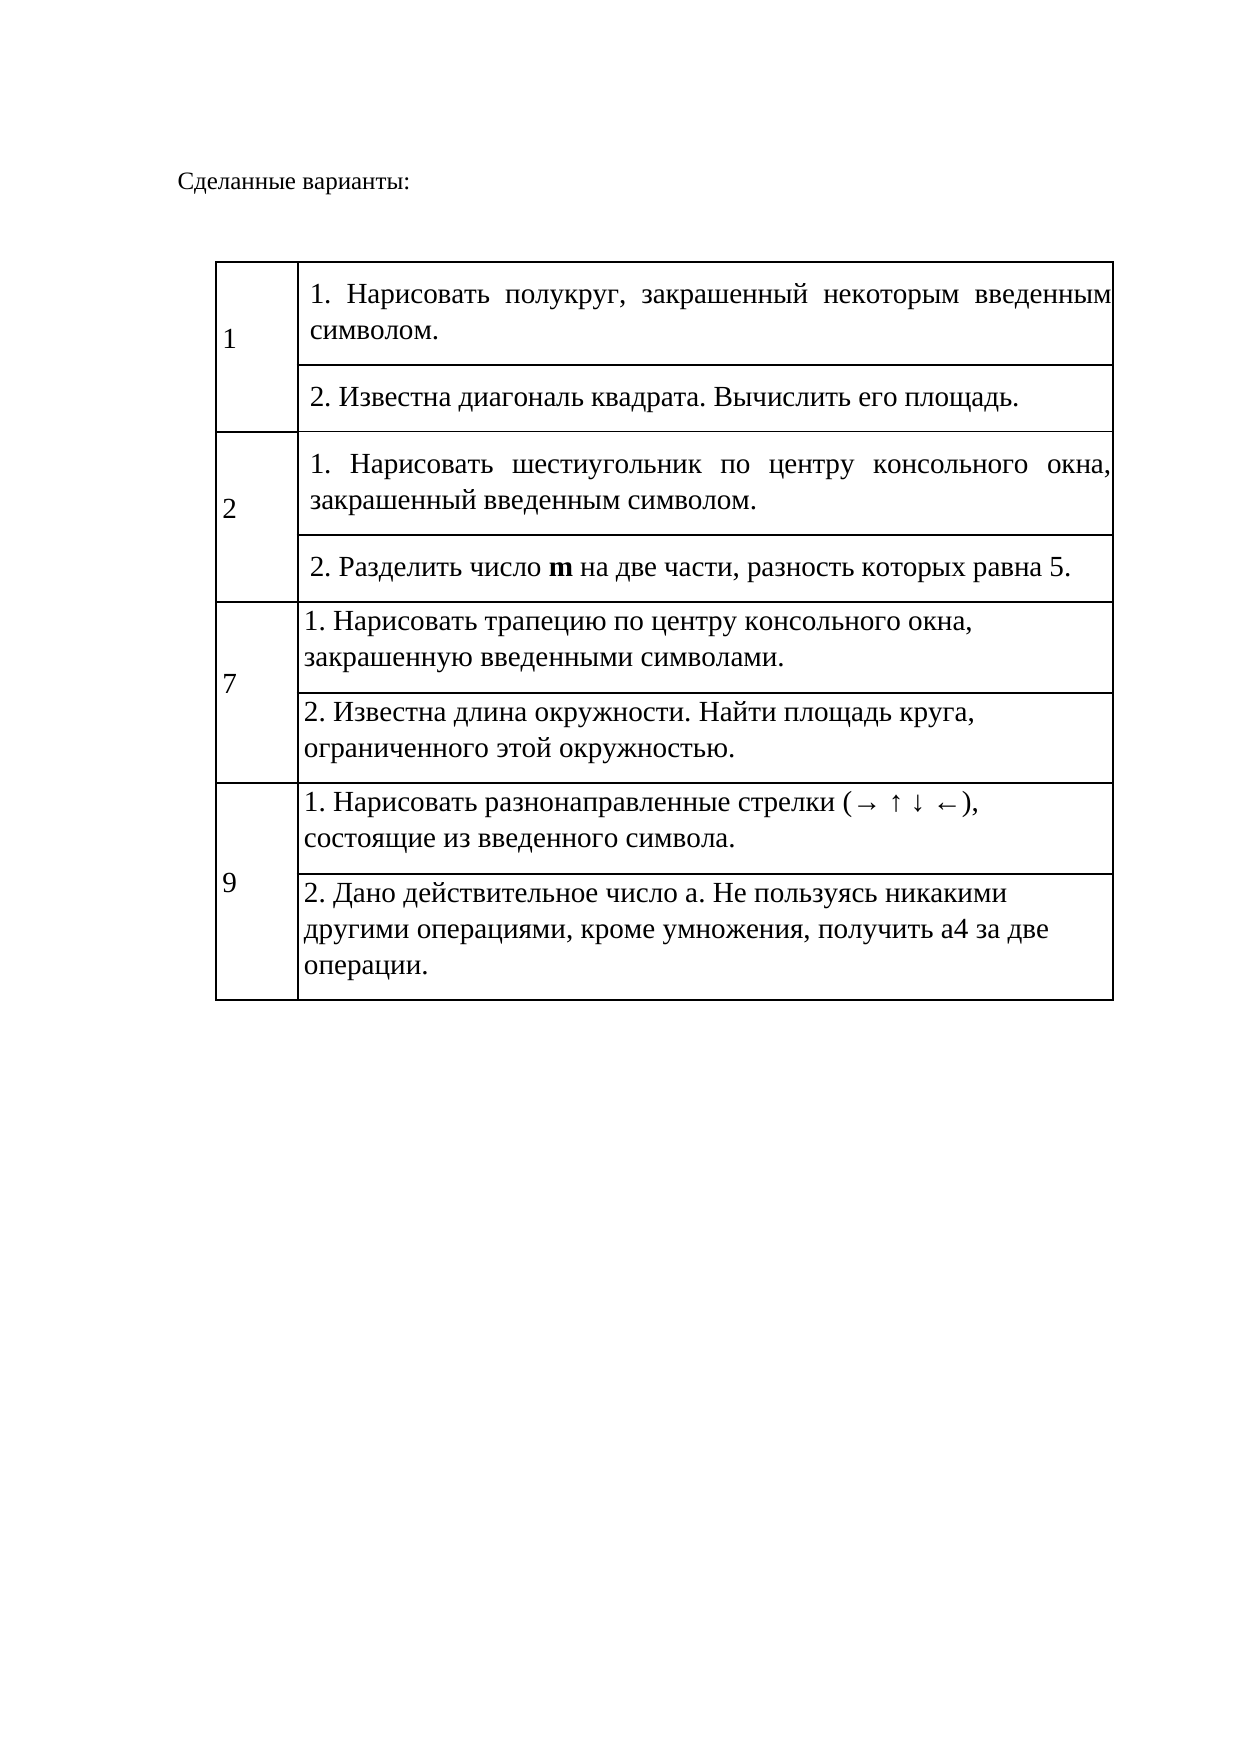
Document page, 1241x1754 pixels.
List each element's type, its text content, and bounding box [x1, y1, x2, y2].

table_cell 2 [217, 433, 297, 601]
table_header 1 [217, 263, 297, 431]
table_cell 1. Нарисовать трапецию по центру консольного окна, закрашенную введенными символами. [299, 603, 1112, 692]
table_cell 2. Разделить число m на две части, разность которых равна 5. [299, 536, 1112, 601]
table_cell 2. Дано действительное число а. Не пользуясь никакими другими операциями, кроме умножения, получить а4 за две операции. [299, 875, 1112, 999]
table_cell 1. Нарисовать шестиугольник по центру консольного окна, закрашенный введенным символом. [299, 432, 1112, 534]
table_cell 9 [217, 784, 297, 999]
table_cell 1. Нарисовать разнонаправленные стрелки (→ ↑ ↓ ←), состоящие из введенного символа. [299, 784, 1112, 873]
table_header 1. Нарисовать полукруг, закрашенный некоторым введенным символом. [299, 263, 1112, 364]
table_cell 2. Известна длина окружности. Найти площадь круга, ограниченного этой окружностью. [299, 694, 1112, 782]
table_cell 7 [217, 603, 297, 782]
text Сделанные варианты: [177, 166, 1152, 194]
table_cell 2. Известна диагональ квадрата. Вычислить его площадь. [299, 366, 1112, 431]
